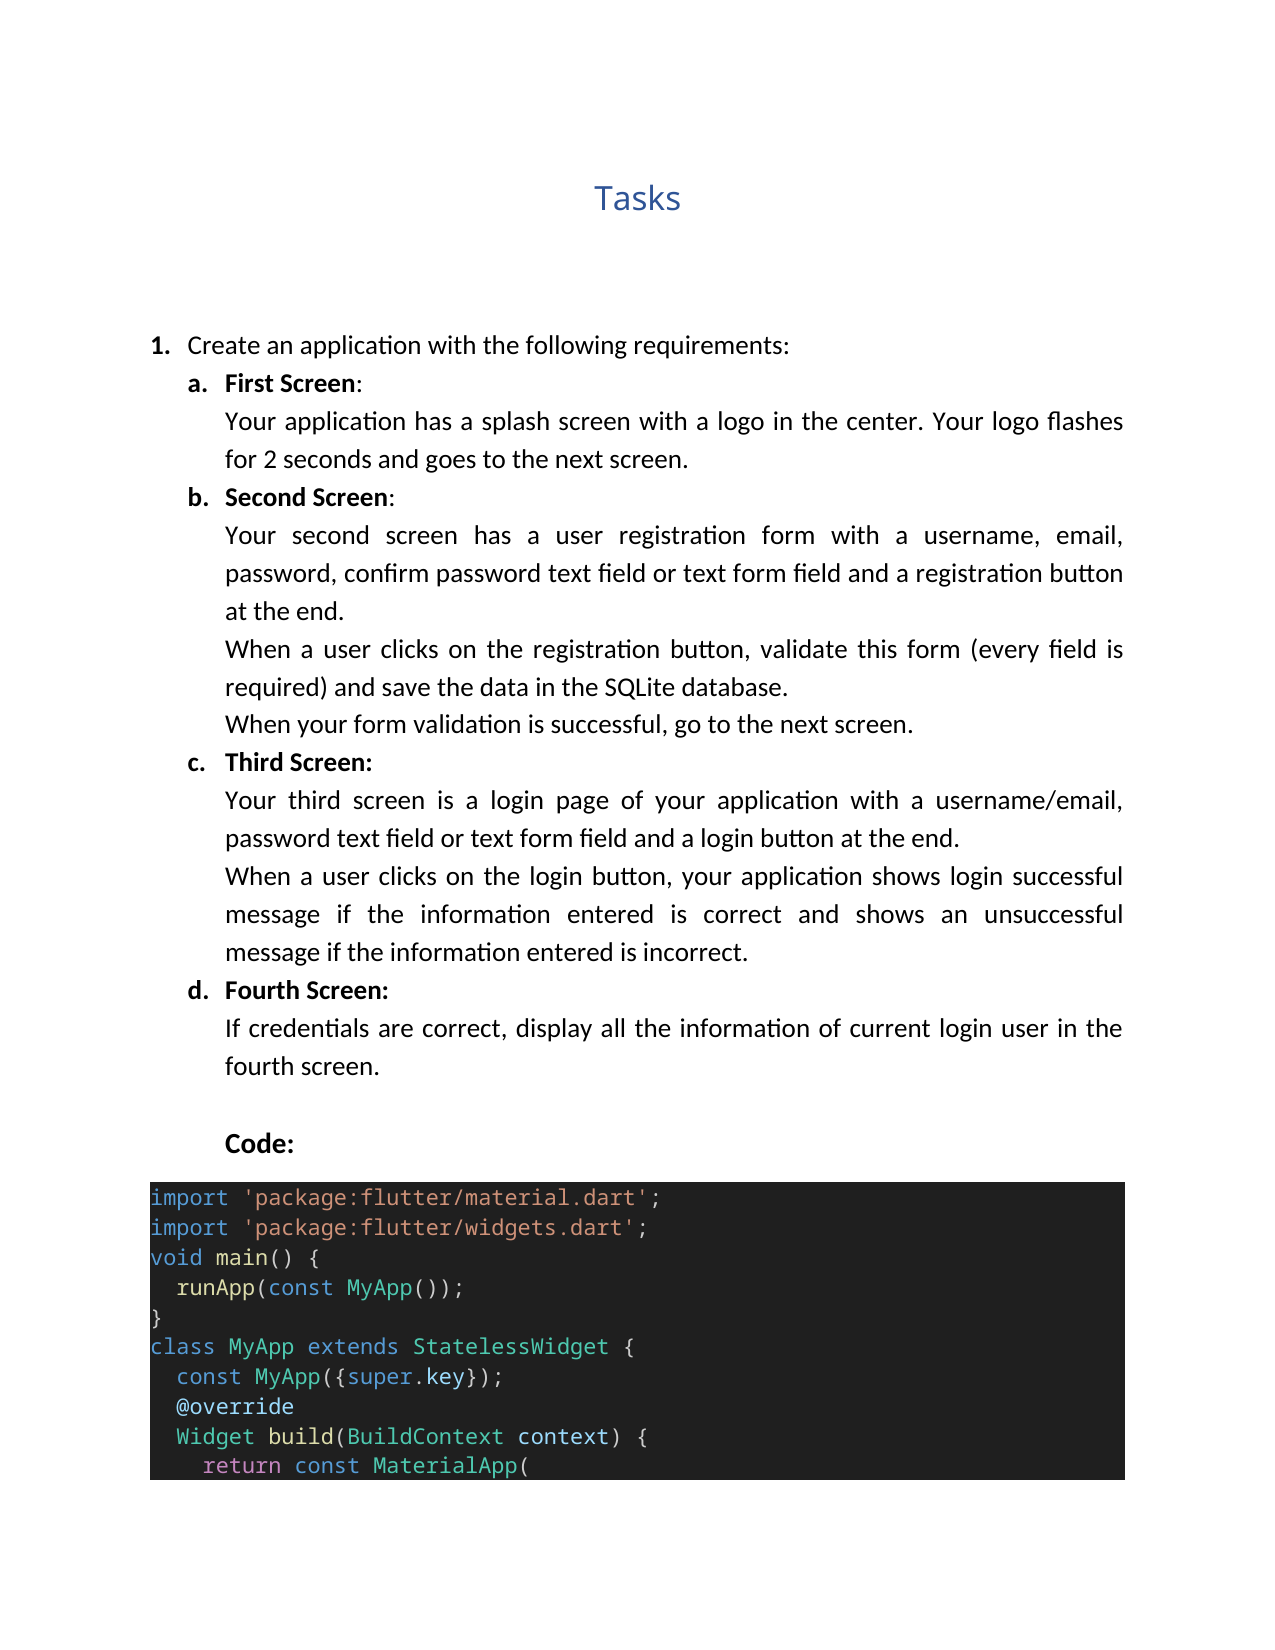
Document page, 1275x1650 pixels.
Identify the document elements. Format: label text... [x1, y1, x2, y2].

list First Screen: [187, 366, 1125, 399]
list Your second screen has a user registration form with a username, email, password, confirm password text field or text form field and a registration button at the end. [225, 518, 1125, 627]
text import 'package:flutter/material.dart'; [150, 1182, 1125, 1212]
subtitle Tasks [150, 175, 1125, 220]
text @override [150, 1391, 1125, 1421]
list When a user clicks on the login button, your application shows login successful message if the information entered is correct and shows an unsuccessful message if the information entered is incorrect. [225, 859, 1125, 968]
text void main() { [150, 1242, 1125, 1272]
list If credentials are correct, display all the information of current login user in the fourth screen. [225, 1011, 1125, 1082]
list When a user clicks on the registration button, validate this form (every field is required) and save the data in the SQLite database. [225, 632, 1125, 703]
text runApp(const MyApp()); [150, 1272, 1125, 1302]
list When your form validation is successful, go to the next screen. [225, 708, 1125, 741]
list Third Screen: [187, 746, 1125, 779]
text Widget build(BuildContext context) { [150, 1421, 1125, 1451]
list Your third screen is a login page of your application with a username/email, password text field or text form field and a login button at the end. [225, 783, 1125, 854]
list Your application has a splash screen with a logo in the center. Your logo flashes for 2 seconds and goes to the next screen. [225, 404, 1125, 475]
text class MyApp extends StatelessWidget { [150, 1331, 1125, 1361]
text return const MaterialApp( [150, 1451, 1125, 1480]
list Fourth Screen: [187, 973, 1125, 1006]
text const MyApp({super.key}); [150, 1361, 1125, 1391]
text import 'package:flutter/widgets.dart'; [150, 1212, 1125, 1242]
list Second Screen: [187, 480, 1125, 513]
text } [150, 1302, 1125, 1331]
list Create an application with the following requirements: [150, 328, 1125, 362]
list Code: [225, 1125, 1125, 1160]
